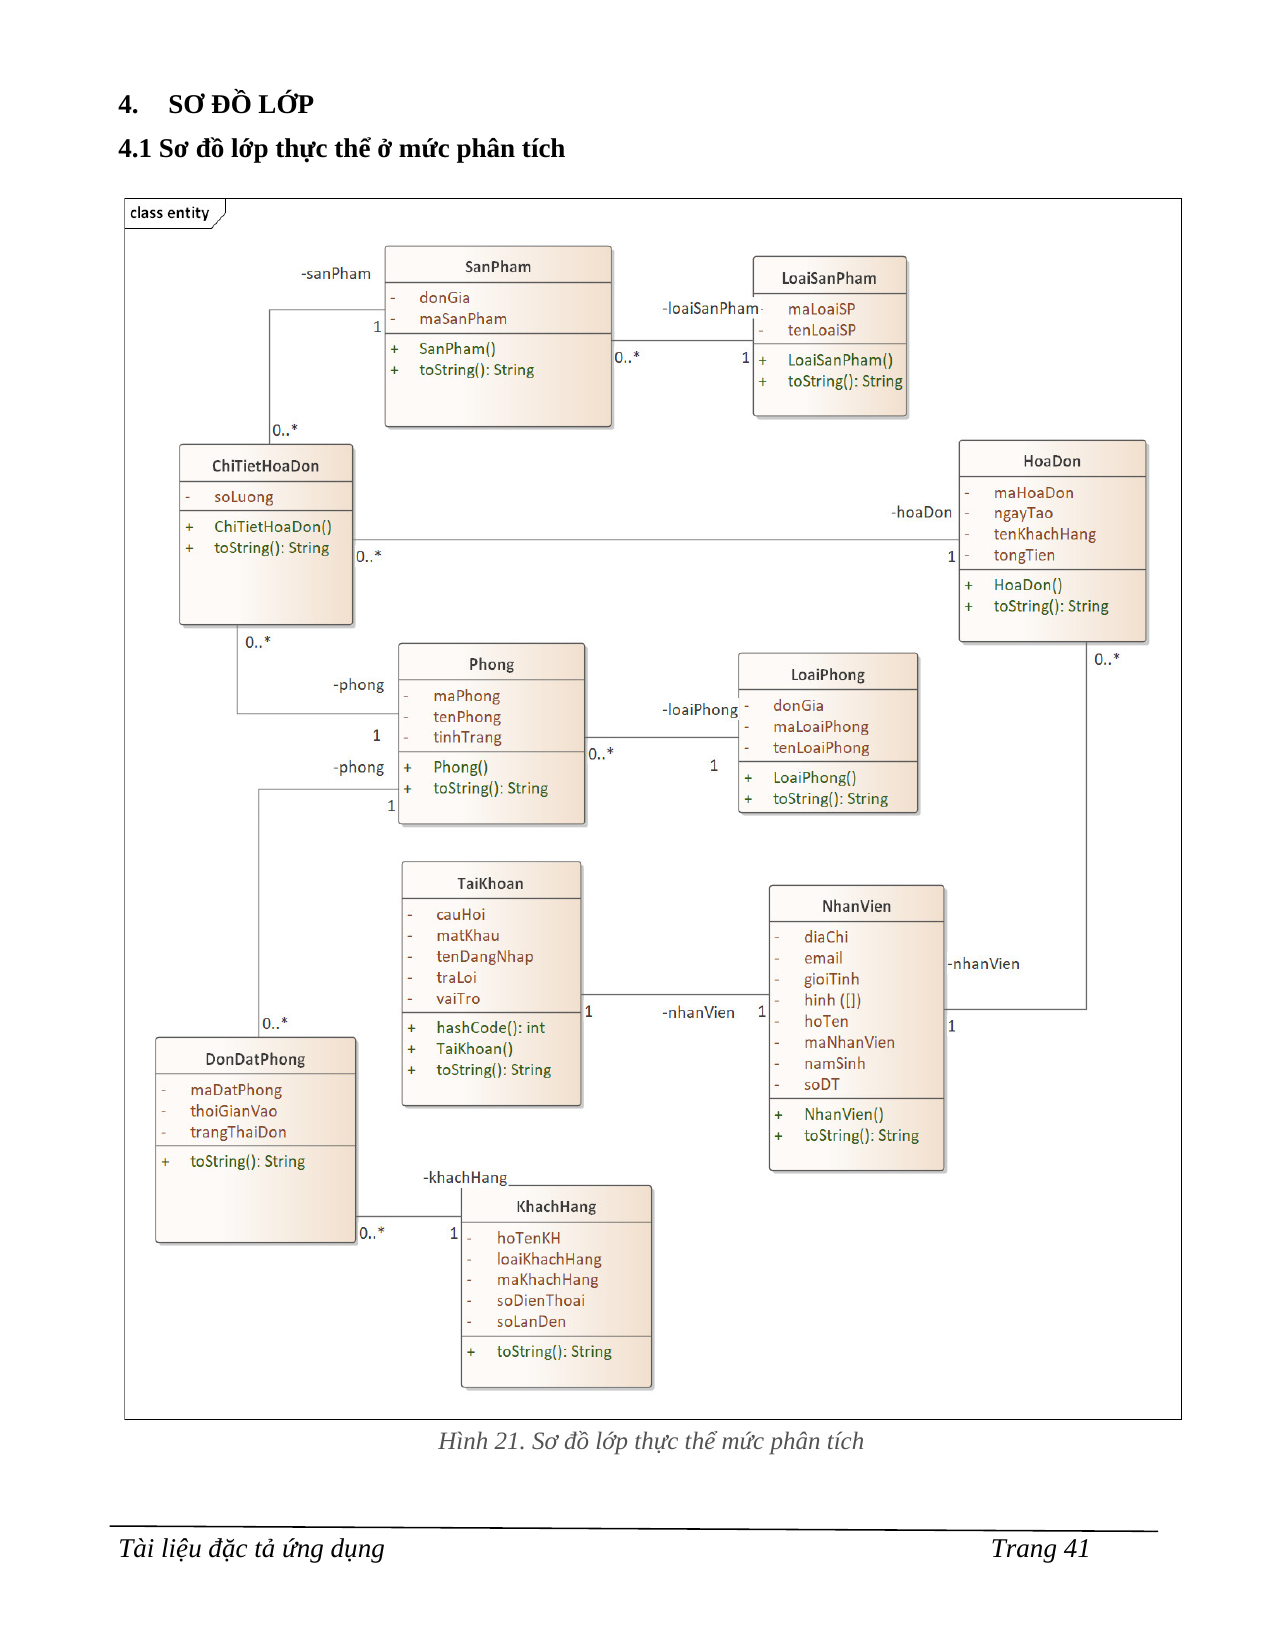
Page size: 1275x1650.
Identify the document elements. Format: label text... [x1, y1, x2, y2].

subtitle 4.1 Sơ đồ lớp thực thể ở mức phân tích [118, 132, 1186, 163]
text Hình 21. Sơ đồ lớp thực thể mức phân tích [118, 1426, 1186, 1454]
picture [118, 191, 1187, 1426]
subtitle SƠ ĐỒ LỚP [118, 89, 1186, 120]
